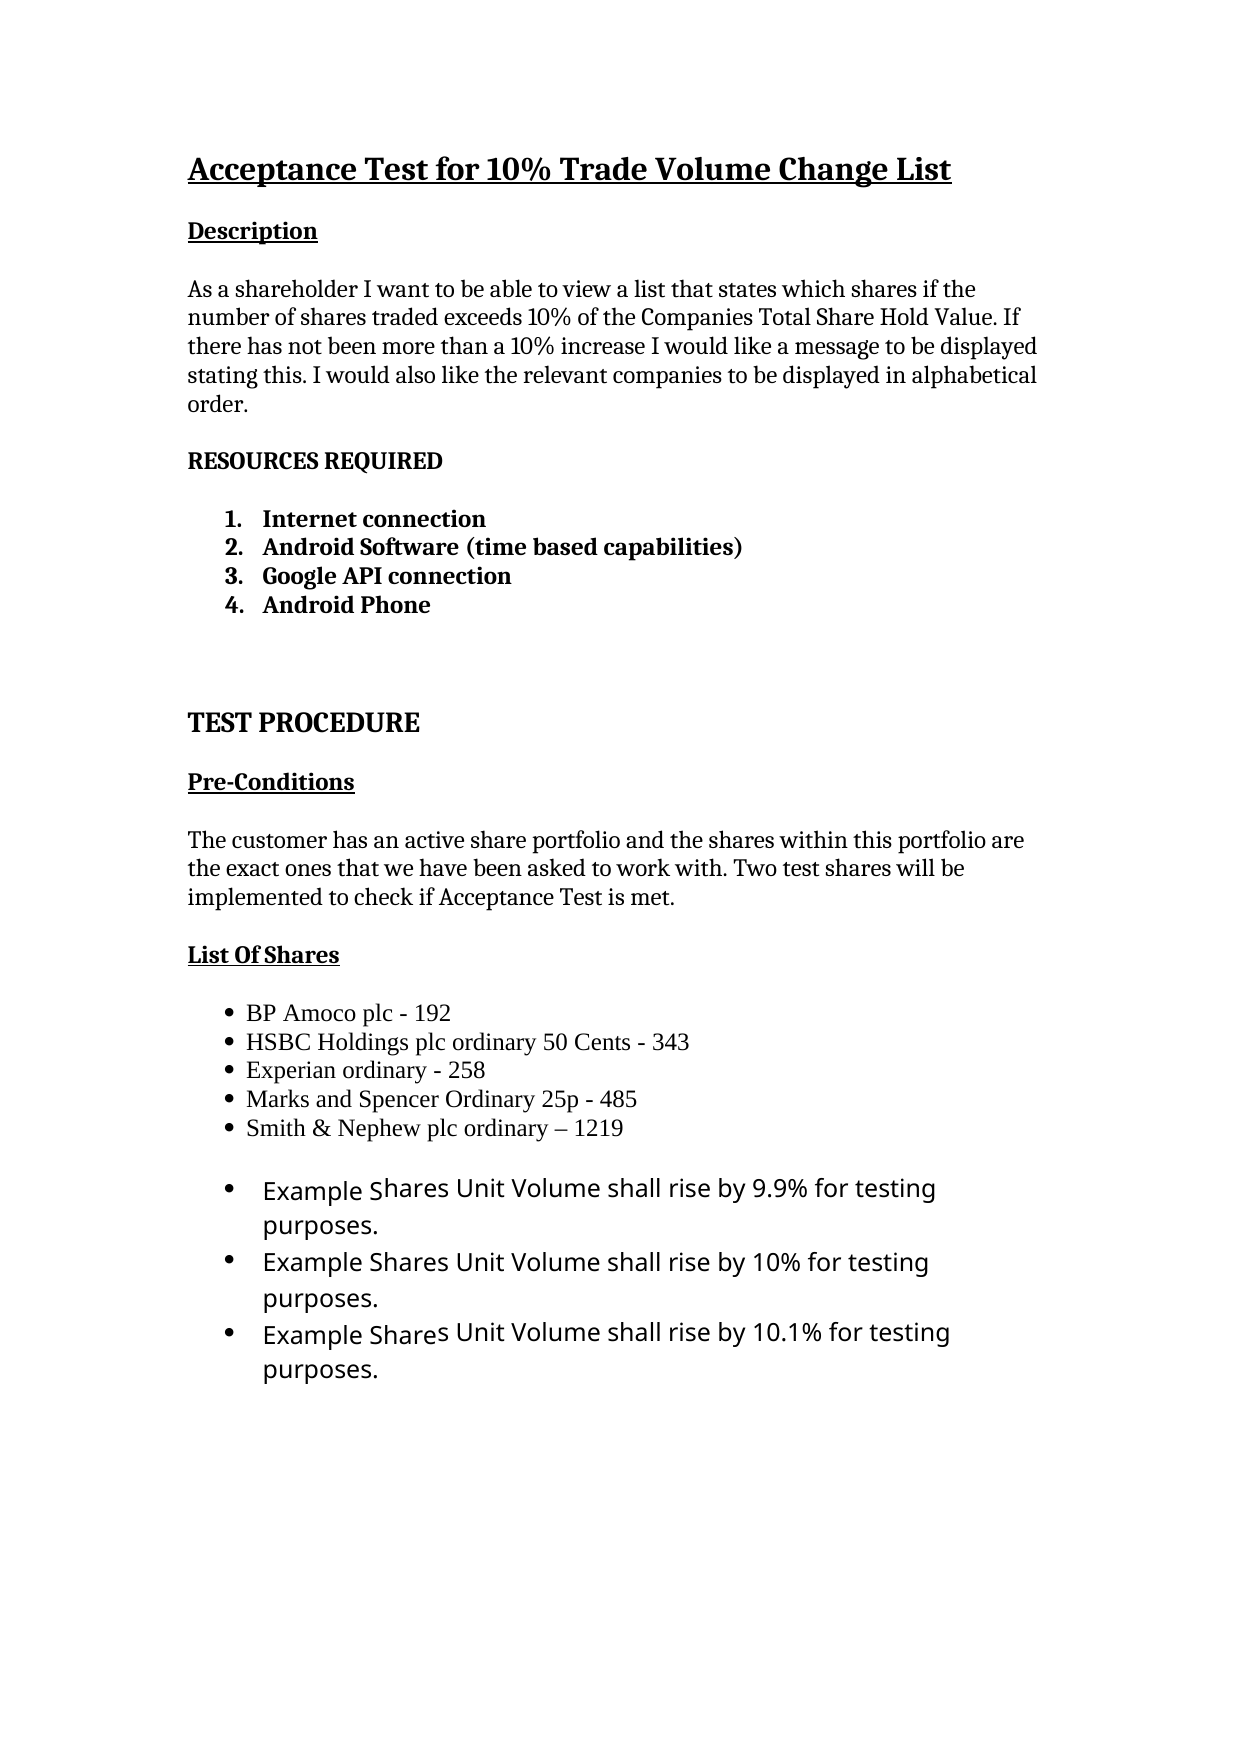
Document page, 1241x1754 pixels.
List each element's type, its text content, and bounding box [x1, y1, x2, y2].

list HSBC Holdings plc ordinary 50 Cents - 343 [225, 1027, 1053, 1056]
list BP Amoco plc - 192 [225, 998, 1053, 1027]
list Smith & Nephew plc ordinary – 1219 [225, 1113, 1053, 1142]
list Google API connection [225, 562, 1053, 591]
text Acceptance Test for 10% Trade Volume Change List [187, 150, 1053, 188]
text The customer has an active share portfolio and the shares within this portfolio are the exact ones that we have been asked to work with. Two test shares will be implemented to check if Acceptance Test is met. [187, 826, 1053, 912]
list Internet connection [225, 504, 1053, 533]
list Android Software (time based capabilities) [225, 533, 1053, 562]
text TEST PROCEDURE [187, 706, 1053, 739]
list Example Shares Unit Volume shall rise by 10% for testing purposes. [225, 1241, 1053, 1315]
text Description [187, 217, 1053, 246]
text Pre-Conditions [187, 768, 1053, 797]
list Android Phone [225, 591, 1053, 619]
list Example Shares Unit Volume shall rise by 10.1% for testing purposes. [225, 1315, 1053, 1386]
text List Of Shares [187, 941, 1053, 969]
list Marks and Spencer Ordinary 25p - 485 [225, 1084, 1053, 1113]
list Experian ordinary - 258 [225, 1056, 1053, 1084]
text As a shareholder I want to be able to view a list that states which shares if the number of shares traded exceeds 10% of the Companies Total Share Hold Value. If there has not been more than a 10% increase I would like a message to be displayed stating this. I would also like the relevant companies to be displayed in alphabetical order. [187, 274, 1053, 418]
text RESOURCES REQUIRED [187, 447, 1053, 476]
list Example Shares Unit Volume shall rise by 9.9% for testing purposes. [225, 1171, 1053, 1241]
